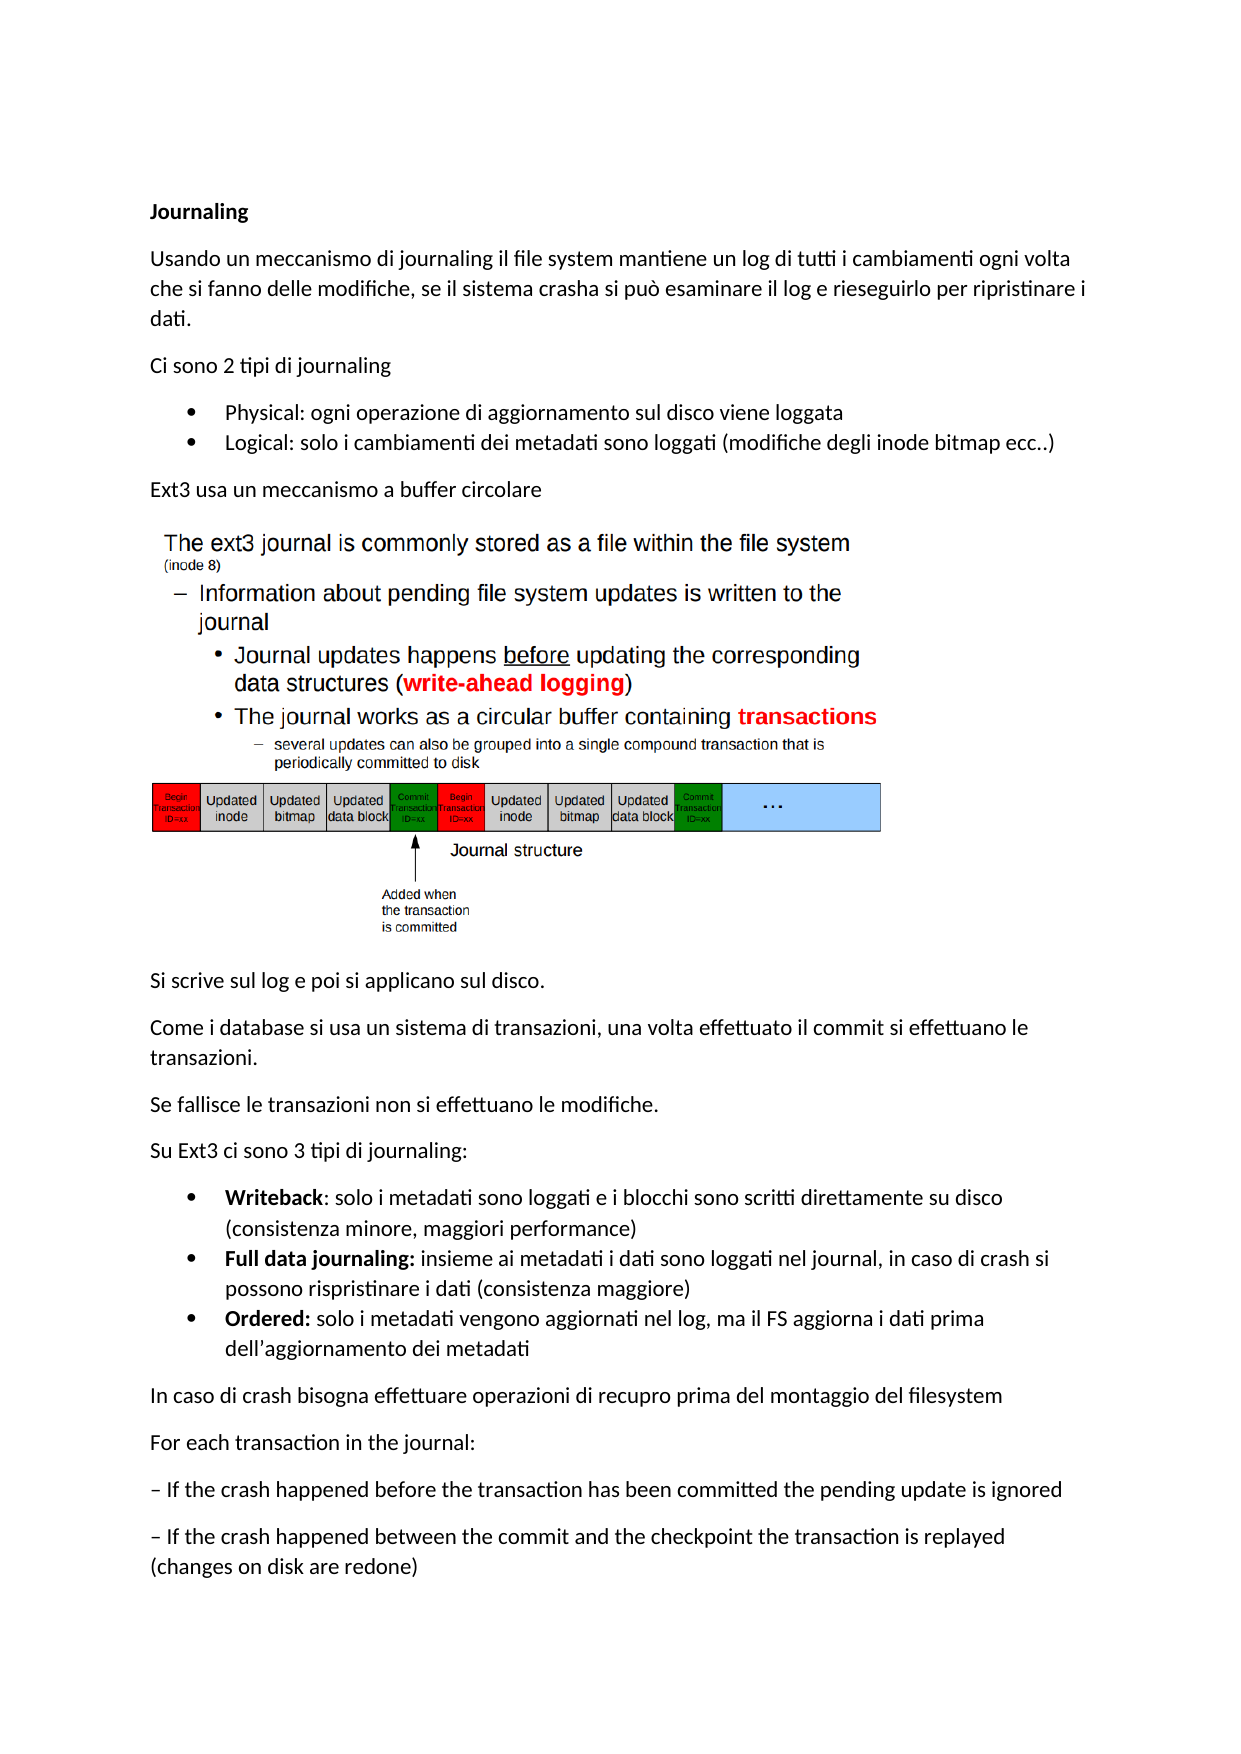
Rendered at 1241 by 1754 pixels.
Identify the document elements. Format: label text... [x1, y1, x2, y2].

text Come i database si usa un sistema di transazioni, una volta effettuato il commit si effettuano le transazioni. [150, 1013, 1090, 1071]
picture [150, 521, 901, 947]
text Ext3 usa un meccanismo a buffer circolare [150, 475, 1090, 503]
list Full data journaling: insieme ai metadati i dati sono loggati nel journal, in caso di crash si possono rispristinare i dati (consistenza maggiore) [187, 1244, 1090, 1302]
text For each transaction in the journal: [150, 1428, 1090, 1456]
text Si scrive sul log e poi si applicano sul disco. [150, 966, 1090, 994]
text In caso di crash bisogna effettuare operazioni di recupro prima del montaggio del filesystem [150, 1381, 1090, 1409]
text – If the crash happened before the transaction has been committed the pending update is ignored [150, 1475, 1090, 1503]
list Writeback: solo i metadati sono loggati e i blocchi sono scritti direttamente su disco (consistenza minore, maggiori performance) [187, 1183, 1090, 1242]
text Usando un meccanismo di journaling il file system mantiene un log di tutti i cambiamenti ogni volta che si fanno delle modifiche, se il sistema crasha si può esaminare il log e rieseguirlo per ripristinare i dati. [150, 244, 1090, 332]
list Logical: solo i cambiamenti dei metadati sono loggati (modifiche degli inode bitmap ecc..) [187, 428, 1090, 456]
list Physical: ogni operazione di aggiornamento sul disco viene loggata [187, 398, 1090, 426]
list Ordered: solo i metadati vengono aggiornati nel log, ma il FS aggiorna i dati prima dell’aggiornamento dei metadati [187, 1304, 1090, 1362]
text – If the crash happened between the commit and the checkpoint the transaction is replayed (changes on disk are redone) [150, 1522, 1090, 1580]
text Su Ext3 ci sono 3 tipi di journaling: [150, 1137, 1090, 1164]
text Ci sono 2 tipi di journaling [150, 351, 1090, 379]
text Se fallisce le transazioni non si effettuano le modifiche. [150, 1090, 1090, 1118]
text Journaling [150, 197, 1090, 225]
